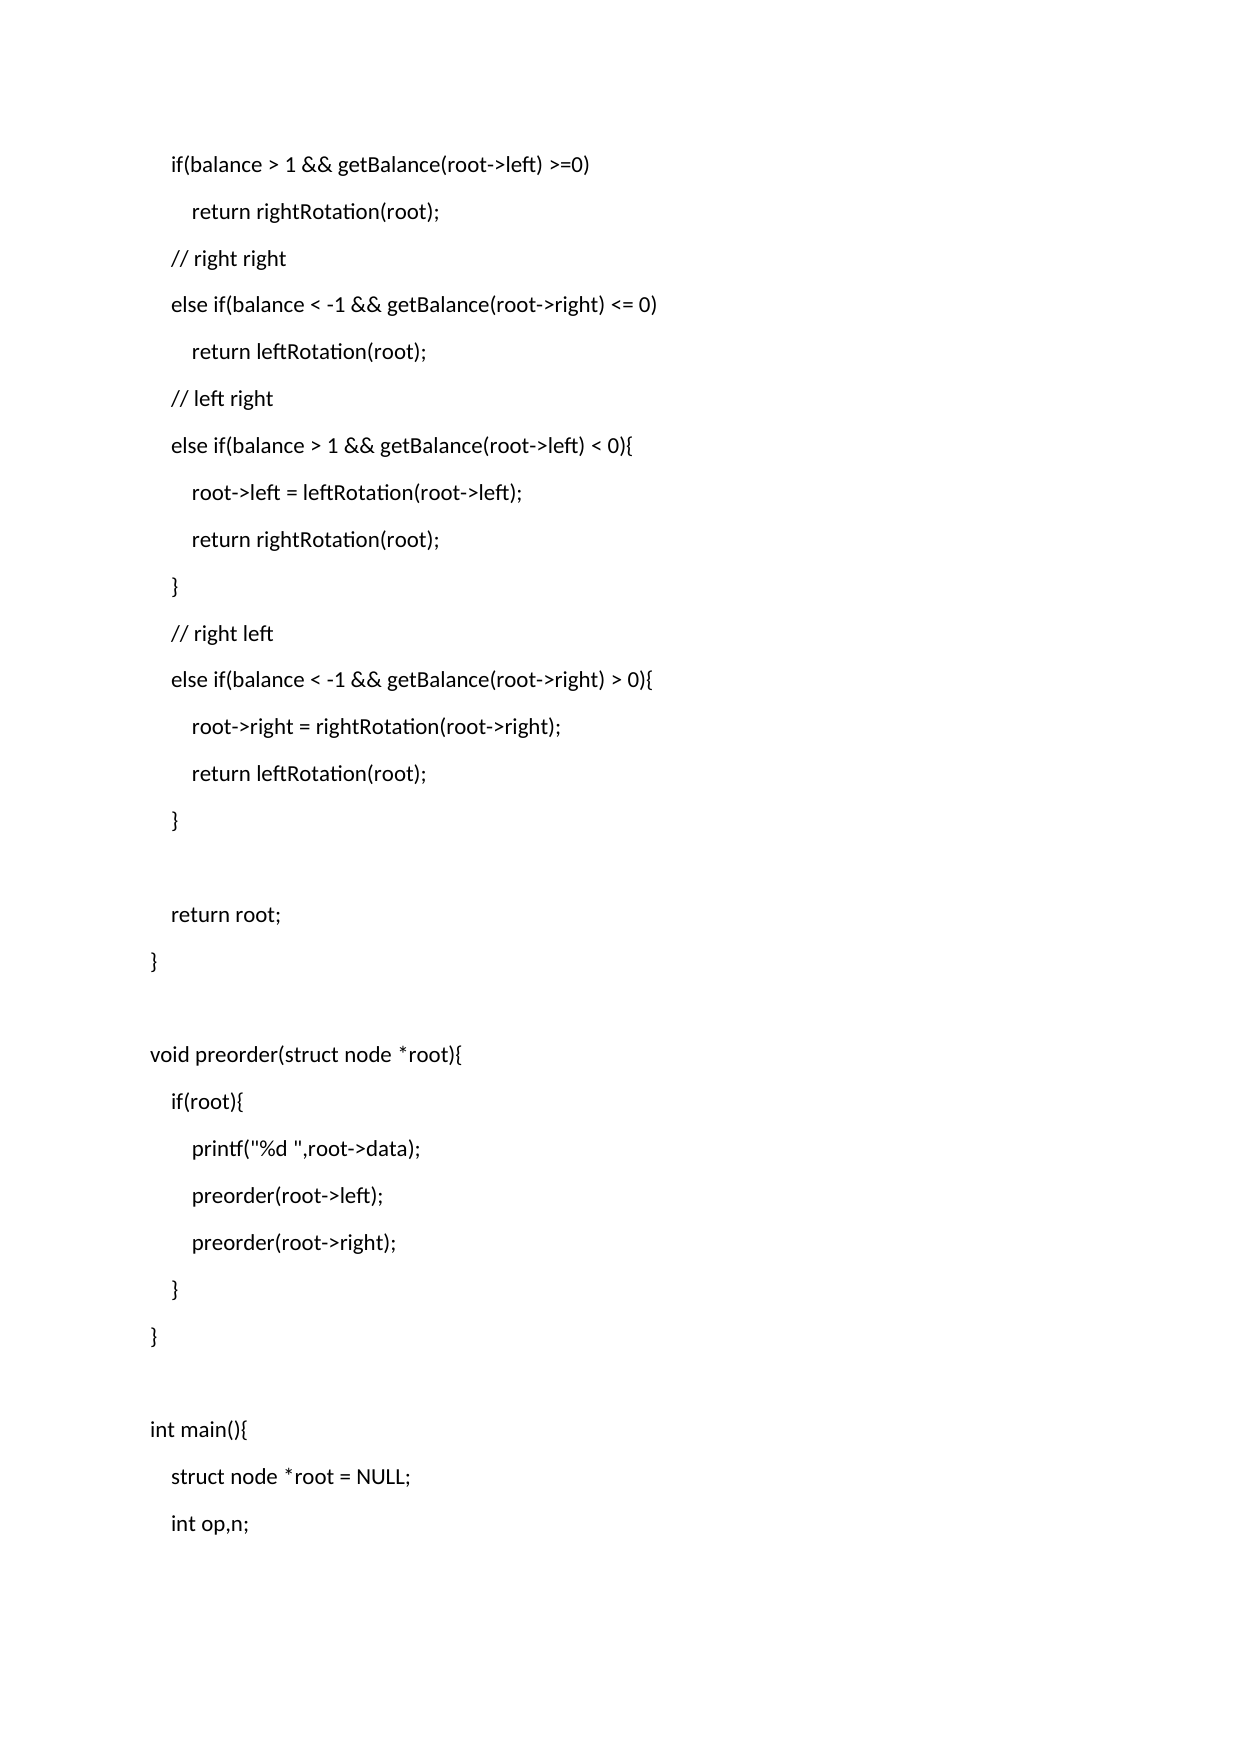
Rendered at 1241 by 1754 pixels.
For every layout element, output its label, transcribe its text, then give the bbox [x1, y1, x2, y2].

text } [150, 947, 1090, 975]
text root->right = rightRotation(root->right); [150, 712, 1090, 741]
text printf("%d ",root->data); [150, 1134, 1090, 1162]
text return leftRotation(root); [150, 759, 1090, 787]
text // left right [150, 384, 1090, 412]
text else if(balance < -1 && getBalance(root->right) > 0){ [150, 666, 1090, 694]
text root->left = leftRotation(root->left); [150, 478, 1090, 506]
text int main(){ [150, 1416, 1090, 1444]
text } [150, 806, 1090, 834]
text // right left [150, 619, 1090, 647]
text if(balance > 1 && getBalance(root->left) >=0) [150, 150, 1090, 178]
text void preorder(struct node *root){ [150, 1041, 1090, 1069]
text return root; [150, 900, 1090, 928]
text preorder(root->right); [150, 1228, 1090, 1256]
text struct node *root = NULL; [150, 1462, 1090, 1491]
text // right right [150, 244, 1090, 272]
text } [150, 572, 1090, 600]
text int op,n; [150, 1509, 1090, 1537]
text else if(balance > 1 && getBalance(root->left) < 0){ [150, 431, 1090, 459]
text preorder(root->left); [150, 1181, 1090, 1209]
text } [150, 1322, 1090, 1350]
text else if(balance < -1 && getBalance(root->right) <= 0) [150, 291, 1090, 319]
text return rightRotation(root); [150, 525, 1090, 553]
text return leftRotation(root); [150, 337, 1090, 366]
text return rightRotation(root); [150, 197, 1090, 225]
text } [150, 1275, 1090, 1303]
text if(root){ [150, 1087, 1090, 1116]
